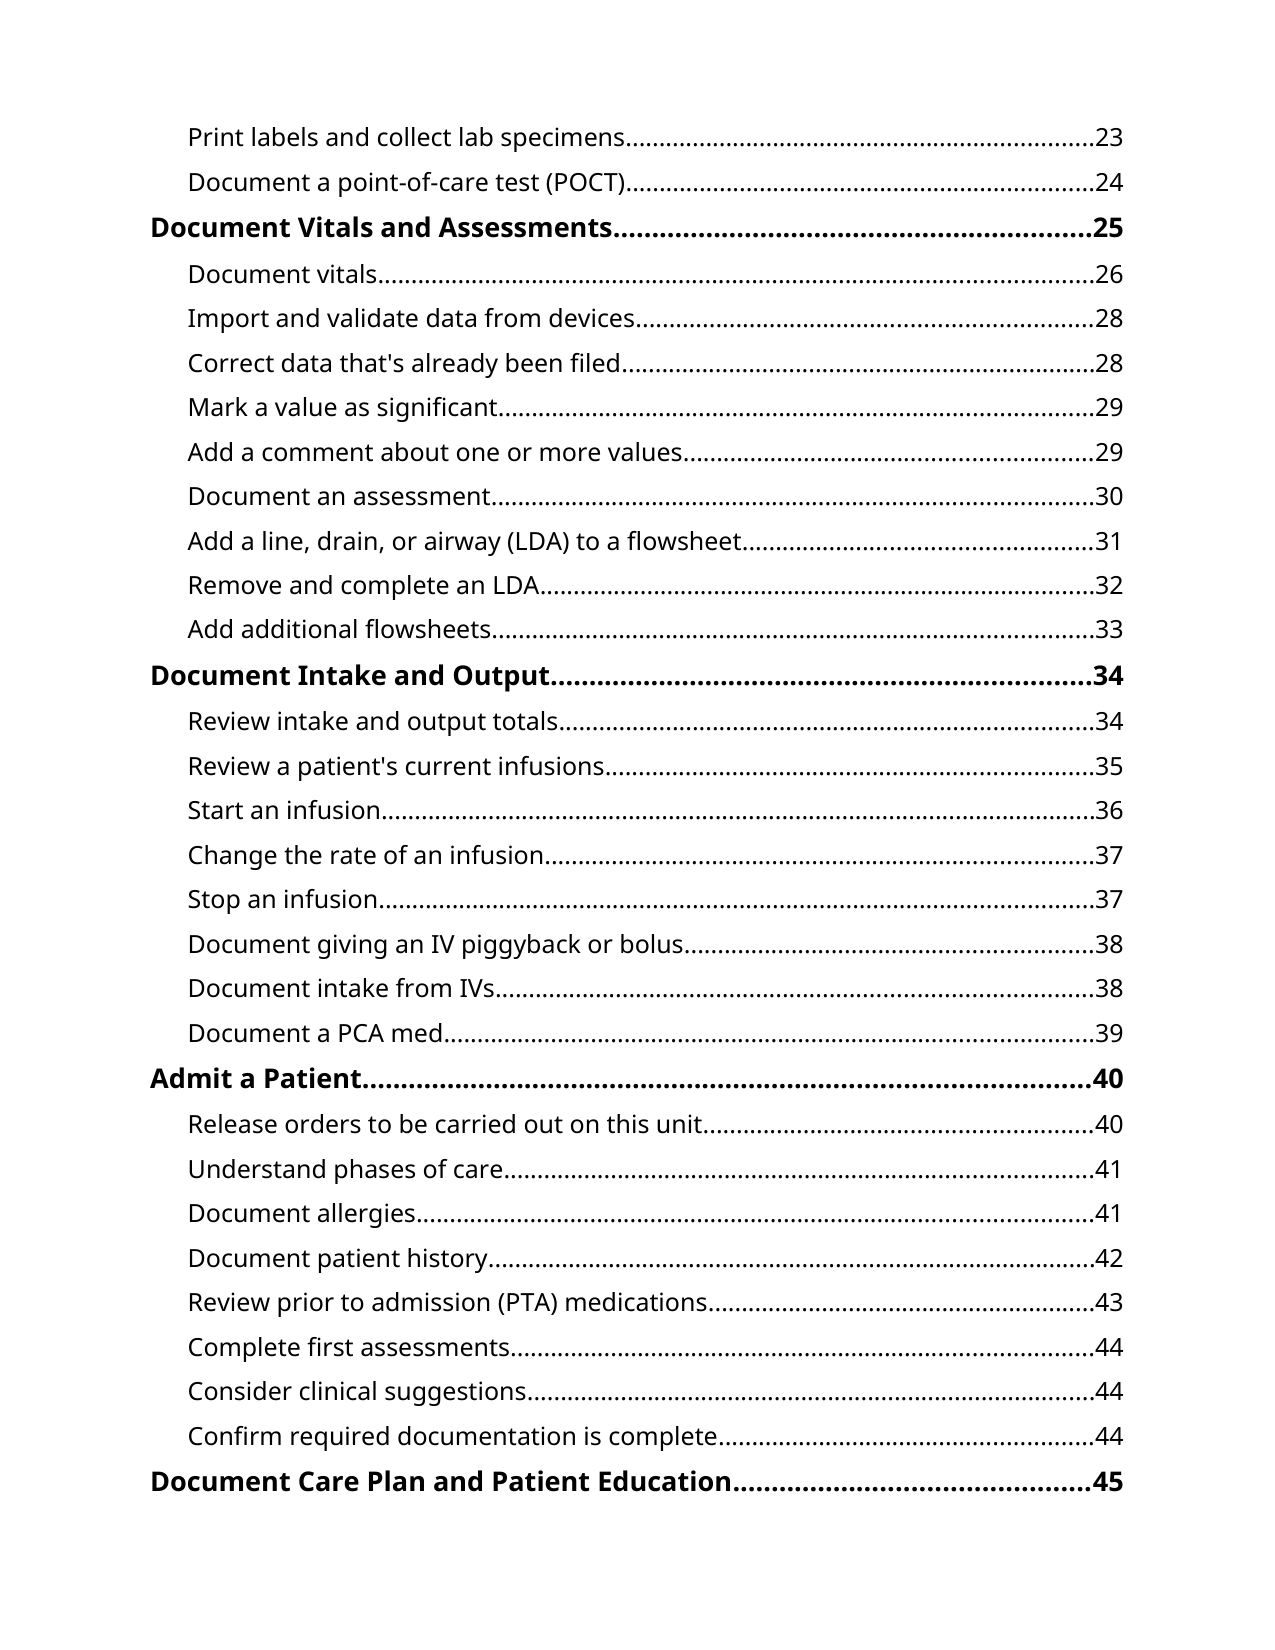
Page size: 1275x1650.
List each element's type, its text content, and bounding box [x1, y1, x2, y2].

text Complete first assessments 44 [187, 1329, 1125, 1363]
text Start an infusion 36 [187, 793, 1125, 827]
text Add additional flowsheets 33 [187, 612, 1125, 646]
text Add a comment about one or more values 29 [187, 434, 1125, 468]
text Print labels and collect lab specimens 23 [187, 120, 1125, 154]
text Import and validate data from devices 28 [187, 301, 1125, 335]
text Confirm required documentation is complete 44 [187, 1418, 1125, 1452]
text Release orders to be carried out on this unit 40 [187, 1107, 1125, 1141]
text Review prior to admission (PTA) medications 43 [187, 1285, 1125, 1319]
text Mark a value as significant 29 [187, 390, 1125, 424]
text Remove and complete an LDA 32 [187, 568, 1125, 602]
text Document Care Plan and Patient Education 45 [150, 1463, 1125, 1500]
text Document intake from IVs 38 [187, 971, 1125, 1005]
text Review a patient's current infusions 35 [187, 748, 1125, 782]
text Correct data that's already been filed 28 [187, 345, 1125, 379]
text Document giving an IV piggyback or bolus 38 [187, 926, 1125, 960]
text Change the rate of an infusion 37 [187, 837, 1125, 871]
text Add a line, drain, or airway (LDA) to a flowsheet 31 [187, 523, 1125, 557]
text Consider clinical suggestions 44 [187, 1374, 1125, 1408]
text Review intake and output totals 34 [187, 704, 1125, 738]
text Admit a Patient 40 [150, 1060, 1125, 1097]
text Document Vitals and Assessments 25 [150, 209, 1125, 246]
text Stop an infusion 37 [187, 882, 1125, 916]
text Document Intake and Output 34 [150, 657, 1125, 693]
text Document a PCA med 39 [187, 1015, 1125, 1049]
text Document patient history 42 [187, 1240, 1125, 1274]
text Understand phases of care 41 [187, 1151, 1125, 1186]
text Document vitals 26 [187, 256, 1125, 290]
text Document allergies 41 [187, 1196, 1125, 1230]
text Document an assessment 30 [187, 479, 1125, 513]
text Document a point-of-care test (POCT) 24 [187, 164, 1125, 198]
